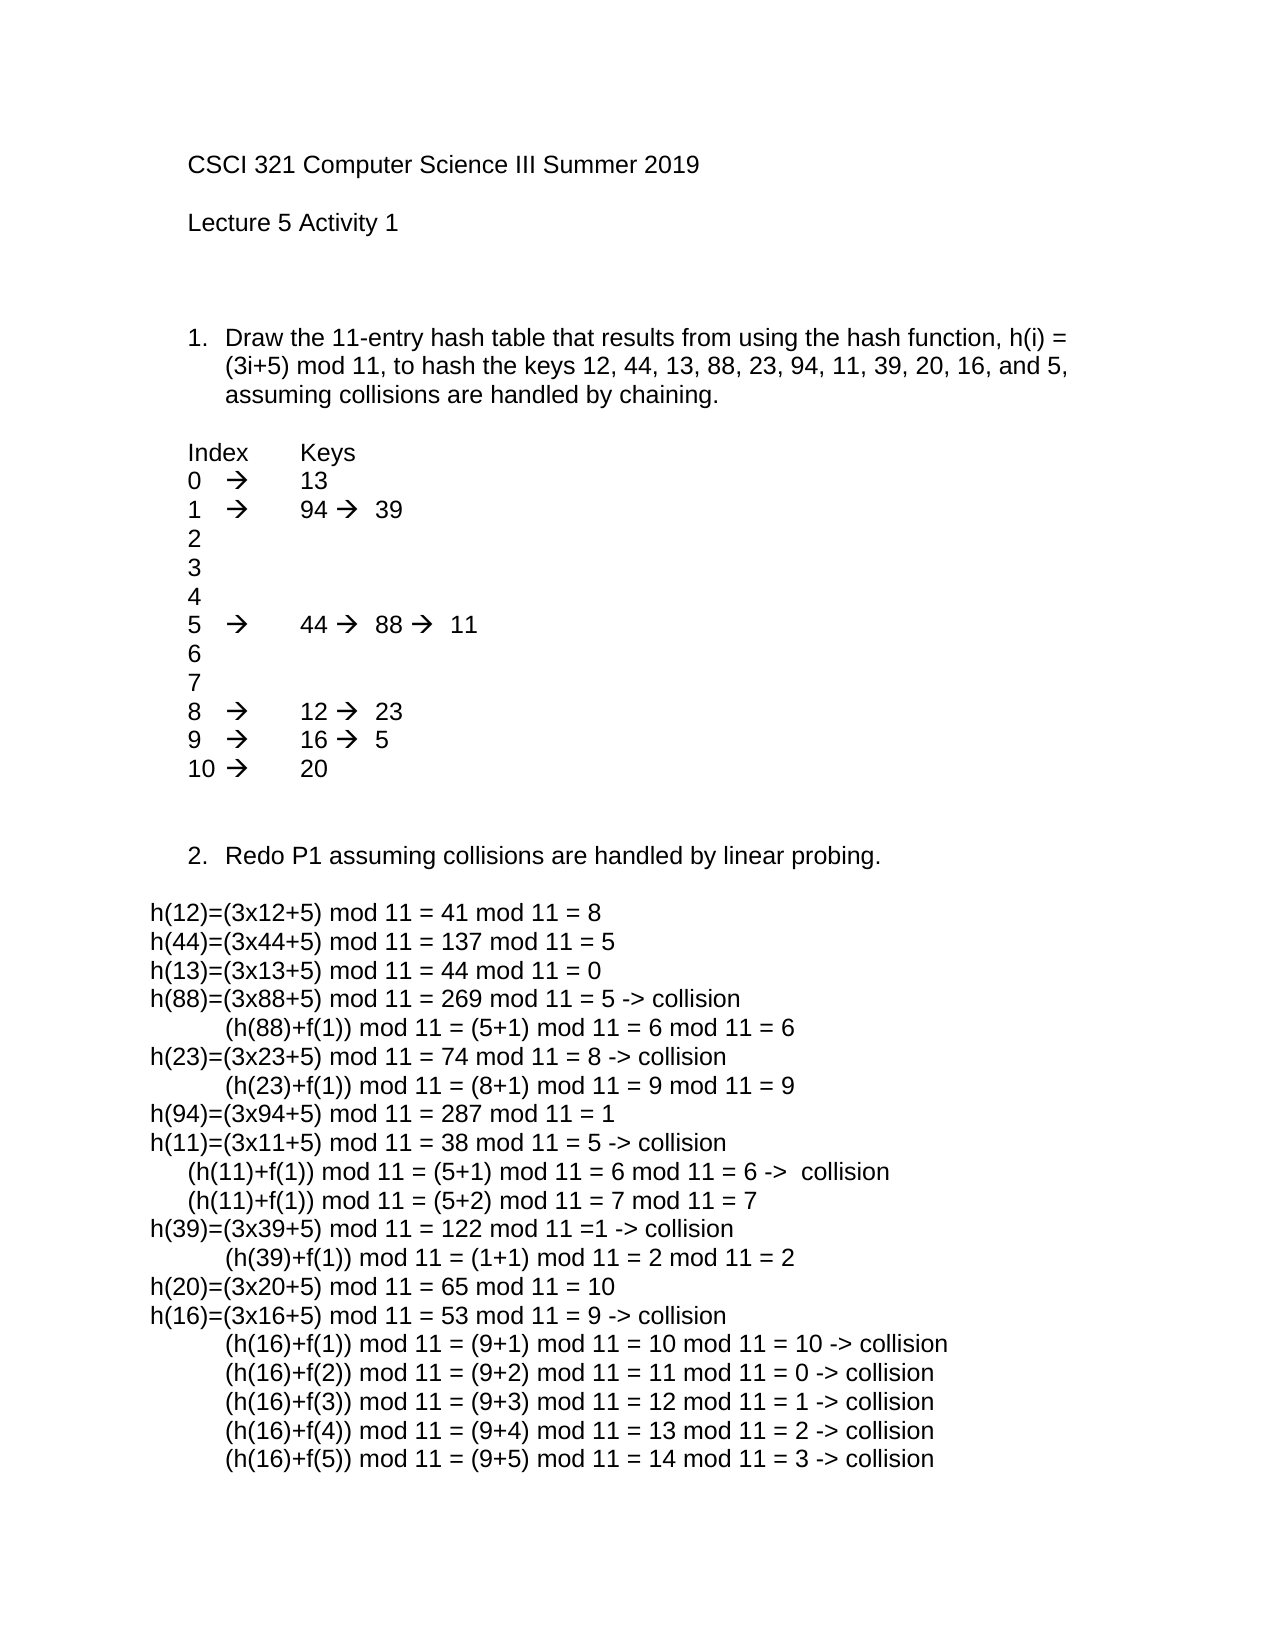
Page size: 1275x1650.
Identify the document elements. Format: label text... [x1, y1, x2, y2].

text (h(23)+f(1)) mod 11 = (8+1) mod 11 = 9 mod 11 = 9 [150, 1071, 1125, 1099]
text 6 [187, 639, 1125, 668]
text h(11)=(3x11+5) mod 11 = 38 mod 11 = 5 -> collision [150, 1128, 1125, 1157]
text h(88)=(3x88+5) mod 11 = 269 mod 11 = 5 -> collision [150, 984, 1125, 1013]
text (h(16)+f(5)) mod 11 = (9+5) mod 11 = 14 mod 11 = 3 -> collision [150, 1444, 1125, 1473]
text Index Keys [187, 437, 1125, 466]
text 9 16 5 [187, 725, 1125, 754]
text (h(16)+f(1)) mod 11 = (9+1) mod 11 = 10 mod 11 = 10 -> collision [150, 1329, 1125, 1358]
text 2 [187, 524, 1125, 553]
text (h(88)+f(1)) mod 11 = (5+1) mod 11 = 6 mod 11 = 6 [150, 1013, 1125, 1042]
text 10 20 [187, 754, 1125, 783]
text h(20)=(3x20+5) mod 11 = 65 mod 11 = 10 [150, 1272, 1125, 1301]
text h(23)=(3x23+5) mod 11 = 74 mod 11 = 8 -> collision [150, 1042, 1125, 1071]
text h(13)=(3x13+5) mod 11 = 44 mod 11 = 0 [150, 956, 1125, 984]
text 7 [187, 668, 1125, 697]
text h(12)=(3x12+5) mod 11 = 41 mod 11 = 8 [150, 898, 1125, 927]
text (h(16)+f(3)) mod 11 = (9+3) mod 11 = 12 mod 11 = 1 -> collision [150, 1387, 1125, 1416]
text 3 [187, 553, 1125, 581]
text CSCI 321 Computer Science III Summer 2019 [187, 150, 1125, 179]
text 0 13 [187, 466, 1125, 495]
text (h(16)+f(2)) mod 11 = (9+2) mod 11 = 11 mod 11 = 0 -> collision [150, 1358, 1125, 1387]
text (h(11)+f(1)) mod 11 = (5+1) mod 11 = 6 mod 11 = 6 -> collision [187, 1157, 1125, 1186]
text h(39)=(3x39+5) mod 11 = 122 mod 11 =1 -> collision [150, 1214, 1125, 1243]
text 8 12 23 [187, 697, 1125, 725]
text h(16)=(3x16+5) mod 11 = 53 mod 11 = 9 -> collision [150, 1301, 1125, 1329]
text 4 [187, 581, 1125, 610]
list Draw the 11-entry hash table that results from using the hash function, h(i) = (3i+5) mod 11, to hash the keys 12, 44, 13, 88, 23, 94, 11, 39, 20, 16, and 5, assuming collisions are handled by chaining. [187, 322, 1125, 409]
text (h(39)+f(1)) mod 11 = (1+1) mod 11 = 2 mod 11 = 2 [150, 1243, 1125, 1272]
text (h(16)+f(4)) mod 11 = (9+4) mod 11 = 13 mod 11 = 2 -> collision [150, 1416, 1125, 1444]
text Lecture 5 Activity 1 [187, 207, 1125, 236]
text h(44)=(3x44+5) mod 11 = 137 mod 11 = 5 [150, 927, 1125, 956]
text (h(11)+f(1)) mod 11 = (5+2) mod 11 = 7 mod 11 = 7 [187, 1186, 1125, 1214]
text h(94)=(3x94+5) mod 11 = 287 mod 11 = 1 [150, 1099, 1125, 1128]
text 1 94 39 [187, 495, 1125, 524]
text 5 44 88 11 [187, 610, 1125, 639]
list Redo P1 assuming collisions are handled by linear probing. [187, 841, 1125, 869]
